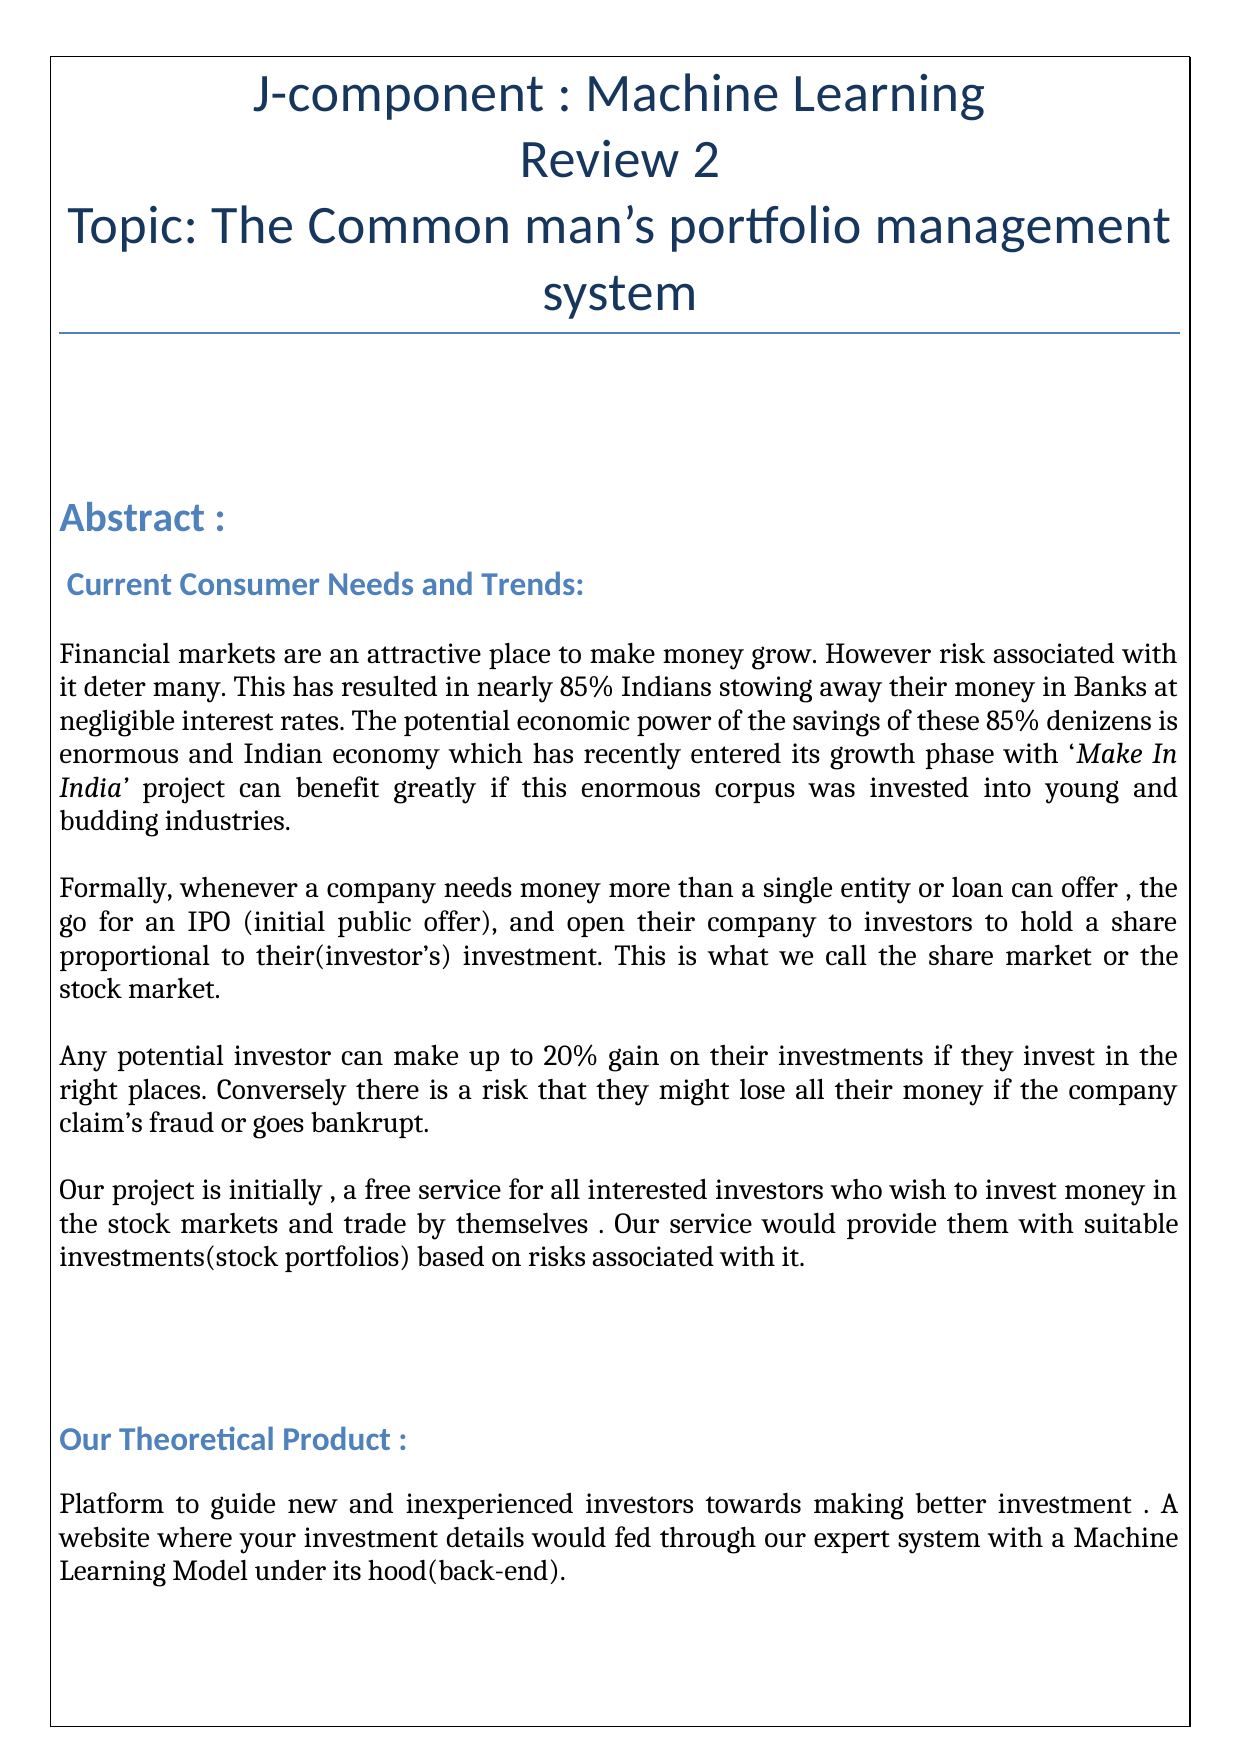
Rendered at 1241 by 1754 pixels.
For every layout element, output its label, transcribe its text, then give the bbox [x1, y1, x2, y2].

title Review 2 [59, 125, 1180, 191]
title J-component : Machine Learning [59, 59, 1180, 125]
subtitle Current Consumer Needs and Trends: [59, 562, 1180, 603]
subtitle Our Theoretical Product : [59, 1418, 1180, 1459]
text Financial markets are an attractive place to make money grow. However risk associated with it deter many. This has resulted in nearly 85% Indians stowing away their money in Banks at negligible interest rates. The potential economic power of the savings of these 85% denizens is enormous and Indian economy which has recently entered its growth phase with ‘Make In India’ project can benefit greatly if this enormous corpus was invested into young and budding industries. [59, 637, 1180, 838]
subtitle Abstract : [59, 491, 1180, 542]
text Our project is initially , a free service for all interested investors who wish to invest money in the stock markets and trade by themselves . Our service would provide them with suitable investments(stock portfolios) based on risks associated with it. [59, 1173, 1180, 1274]
text Any potential investor can make up to 20% gain on their investments if they invest in the right places. Conversely there is a risk that they might lose all their money if the company claim’s fraud or goes bankrupt. [59, 1039, 1180, 1140]
text Formally, whenever a company needs money more than a single entity or loan can offer , the go for an IPO (initial public offer), and open their company to investors to hold a share proportional to their(investor’s) investment. This is what we call the share market or the stock market. [59, 872, 1180, 1006]
title Topic: The Common man’s portfolio management system [59, 191, 1180, 332]
text Platform to guide new and inexperienced investors towards making better investment . A website where your investment details would fed through our expert system with a Machine Learning Model under its hood(back-end). [59, 1487, 1180, 1588]
